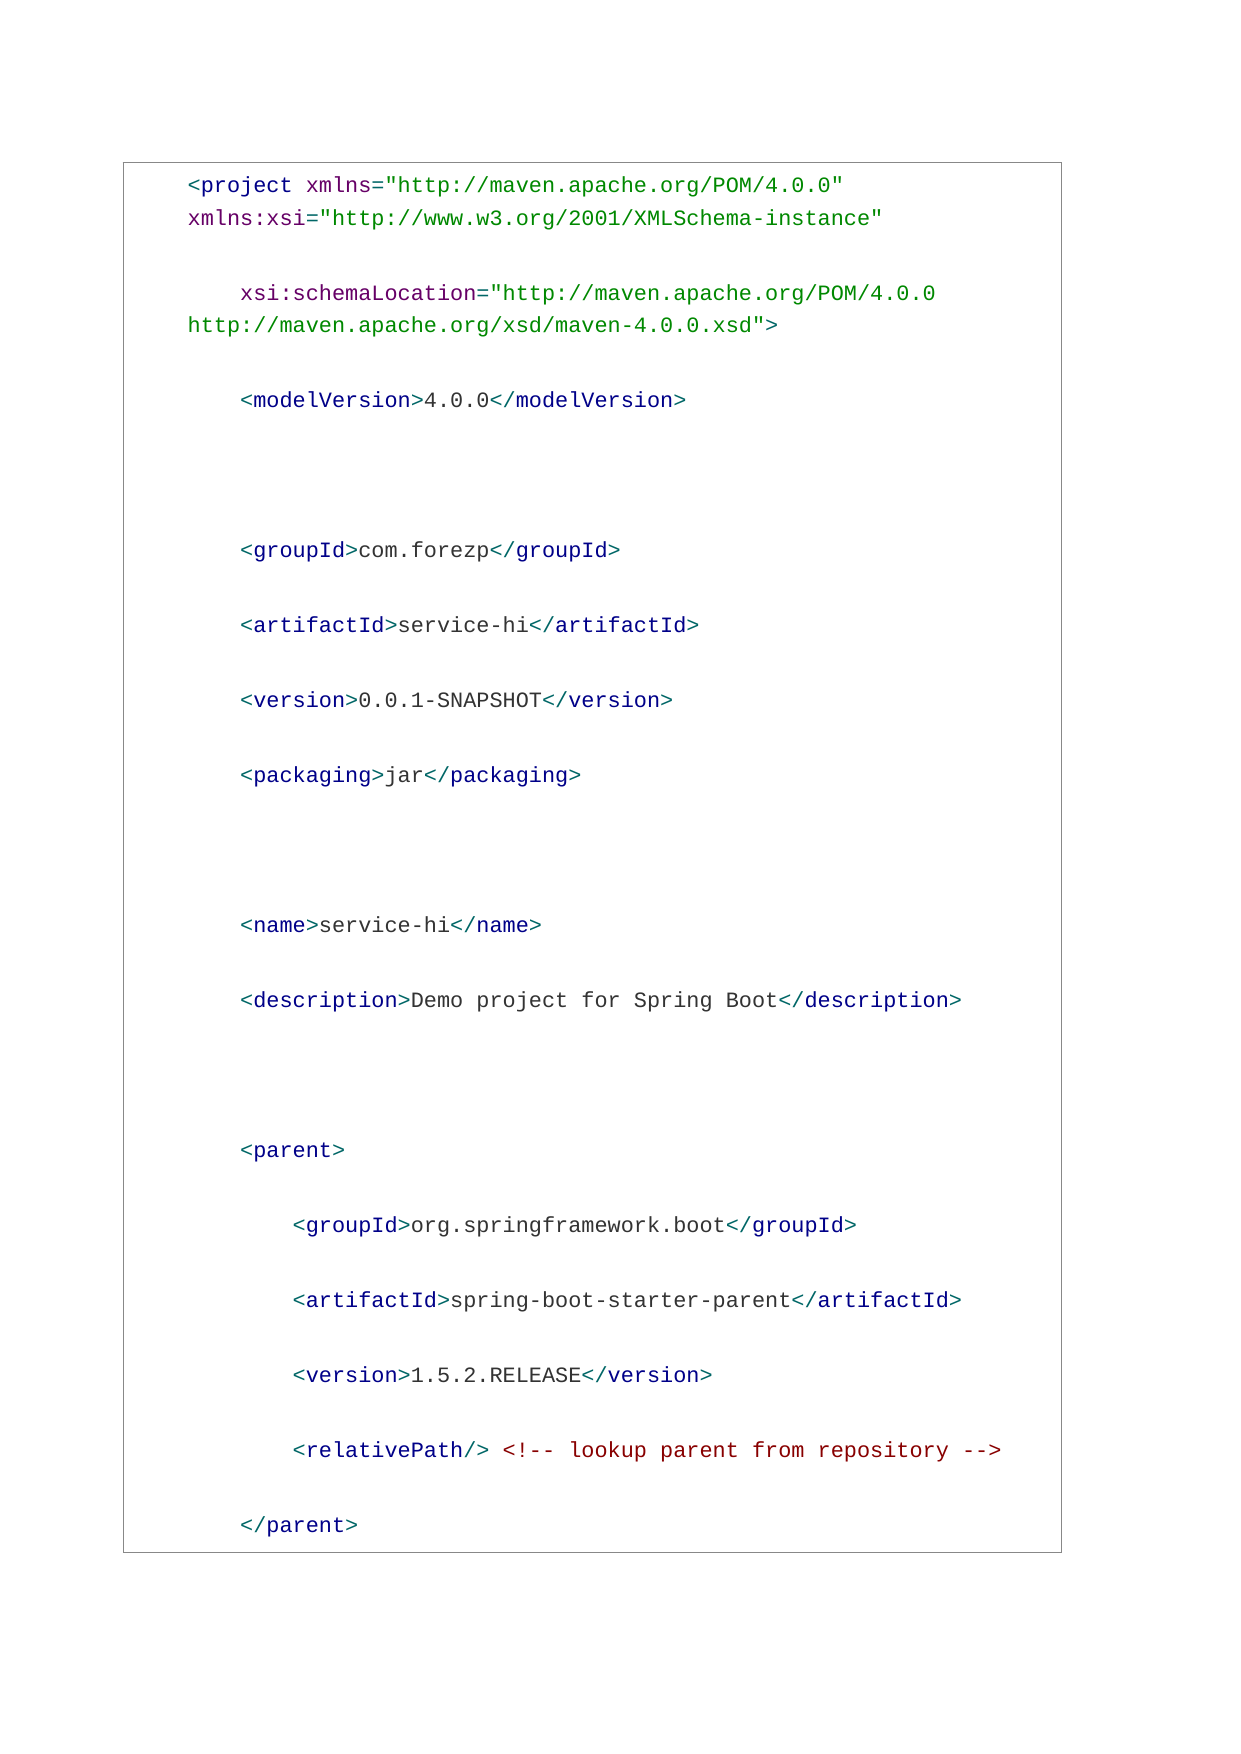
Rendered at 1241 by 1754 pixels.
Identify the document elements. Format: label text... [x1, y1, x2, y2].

text <parent> [124, 1127, 1061, 1168]
text <groupId>com.forezp</groupId> [124, 527, 1061, 568]
text <name>service-hi</name> [124, 902, 1061, 943]
text <description>Demo project for Spring Boot</description> [124, 977, 1061, 1018]
text <modelVersion>4.0.0</modelVersion> [124, 377, 1061, 418]
text <artifactId>service-hi</artifactId> [124, 602, 1061, 643]
text <project xmlns="http://maven.apache.org/POM/4.0.0" xmlns:xsi="http://www.w3.org/2001/XMLSchema-instance" [124, 163, 1061, 236]
text <groupId>org.springframework.boot</groupId> [124, 1202, 1061, 1243]
text <packaging>jar</packaging> [124, 752, 1061, 793]
text <version>1.5.2.RELEASE</version> [124, 1352, 1061, 1393]
text xsi:schemaLocation="http://maven.apache.org/POM/4.0.0 http://maven.apache.org/xsd/maven-4.0.0.xsd"> [124, 269, 1061, 343]
text <relativePath/> <!-- lookup parent from repository --> [124, 1427, 1061, 1468]
text </parent> [124, 1502, 1061, 1552]
text <version>0.0.1-SNAPSHOT</version> [124, 677, 1061, 718]
text <artifactId>spring-boot-starter-parent</artifactId> [124, 1277, 1061, 1318]
